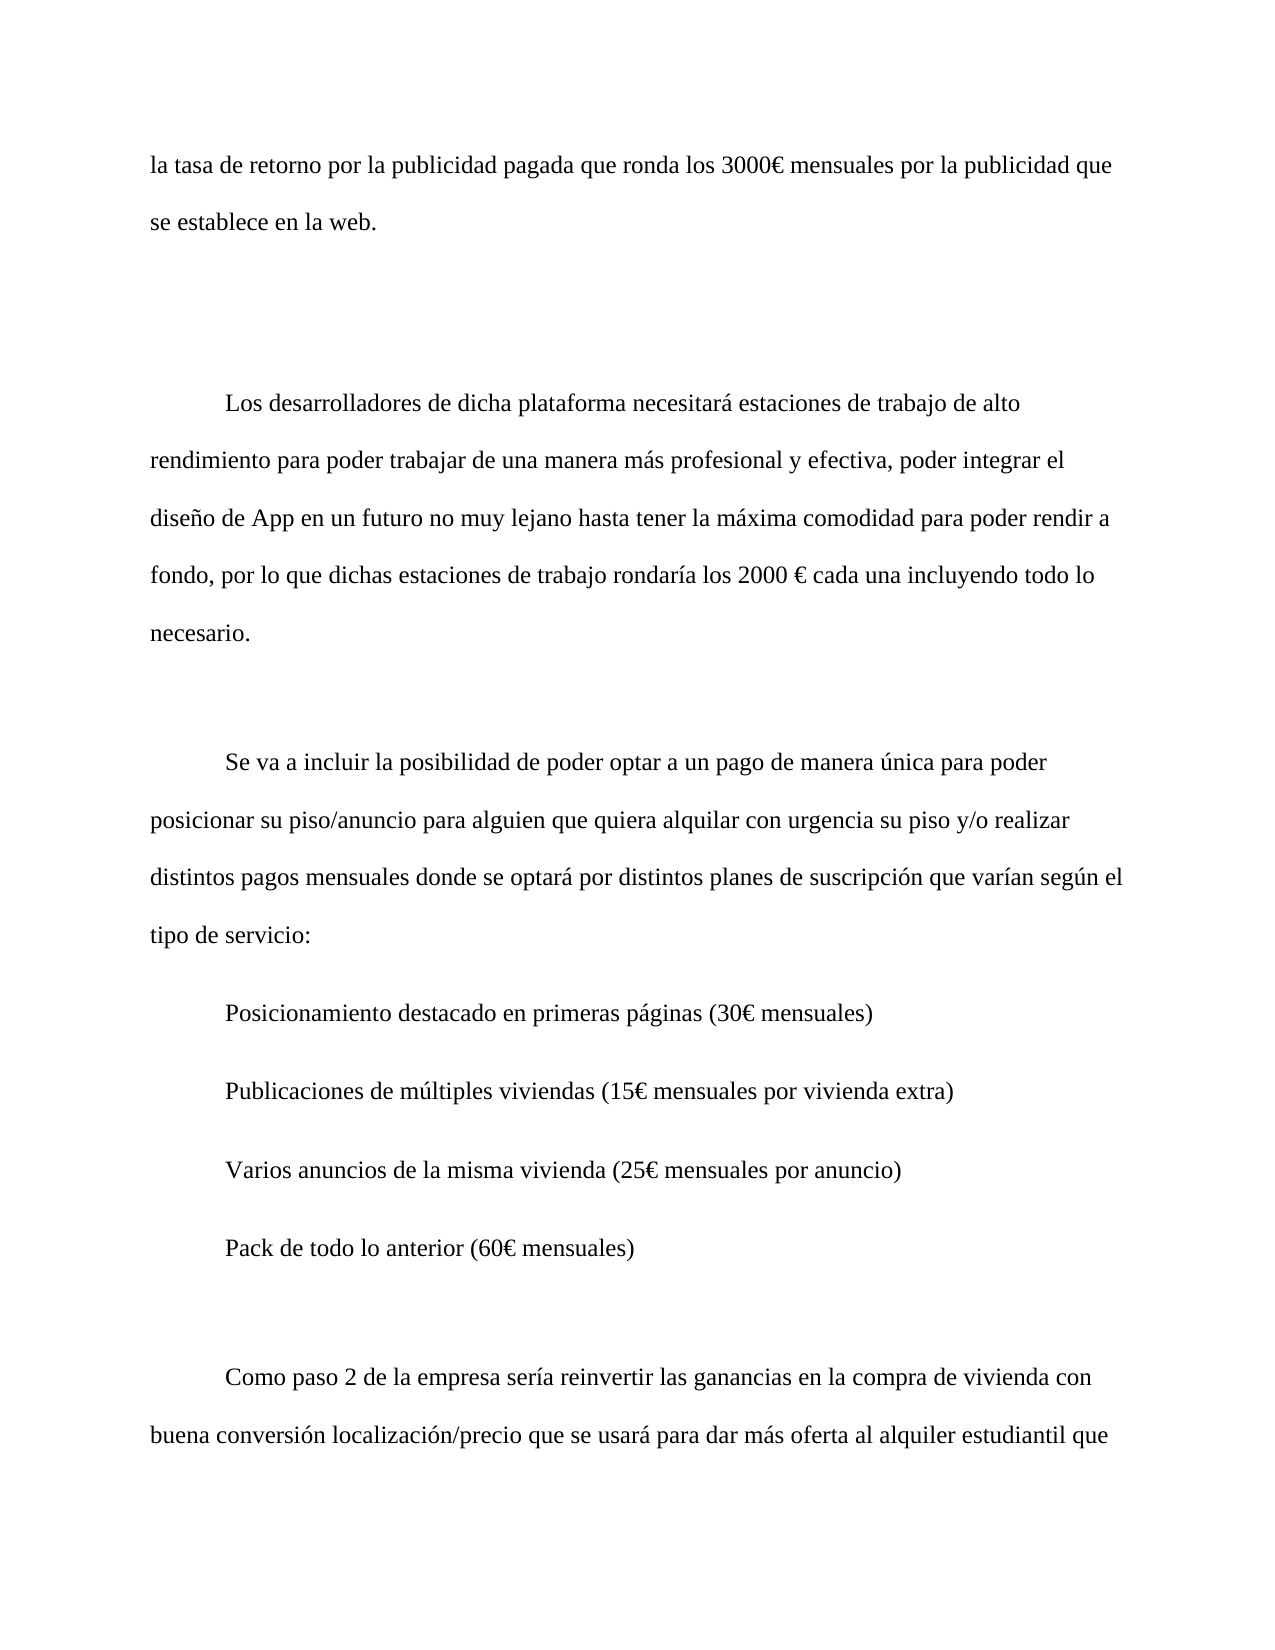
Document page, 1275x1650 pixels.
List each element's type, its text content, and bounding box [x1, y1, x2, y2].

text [150, 150, 1125, 236]
text Publicaciones de múltiples viviendas (15€ mensuales por vivienda extra) [150, 1076, 1125, 1105]
text Posicionamiento destacado en primeras páginas (30€ mensuales) [150, 998, 1125, 1027]
text Se va a incluir la posibilidad de poder optar a un pago de manera única para poder posicionar su piso/anuncio para alguien que quiera alquilar con urgencia su piso y/o realizar distintos pagos mensuales donde se optará por distintos planes de suscripción que varían según el tipo de servicio: [150, 747, 1125, 948]
text Los desarrolladores de dicha plataforma necesitará estaciones de trabajo de alto rendimiento para poder trabajar de una manera más profesional y efectiva, poder integrar el diseño de App en un futuro no muy lejano hasta tener la máxima comodidad para poder rendir a fondo, por lo que dichas estaciones de trabajo rondaría los 2000 € cada una incluyendo todo lo necesario. [150, 388, 1125, 647]
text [150, 1362, 1125, 1449]
text Varios anuncios de la misma vivienda (25€ mensuales por anuncio) [150, 1155, 1125, 1183]
text Pack de todo lo anterior (60€ mensuales) [150, 1233, 1125, 1262]
